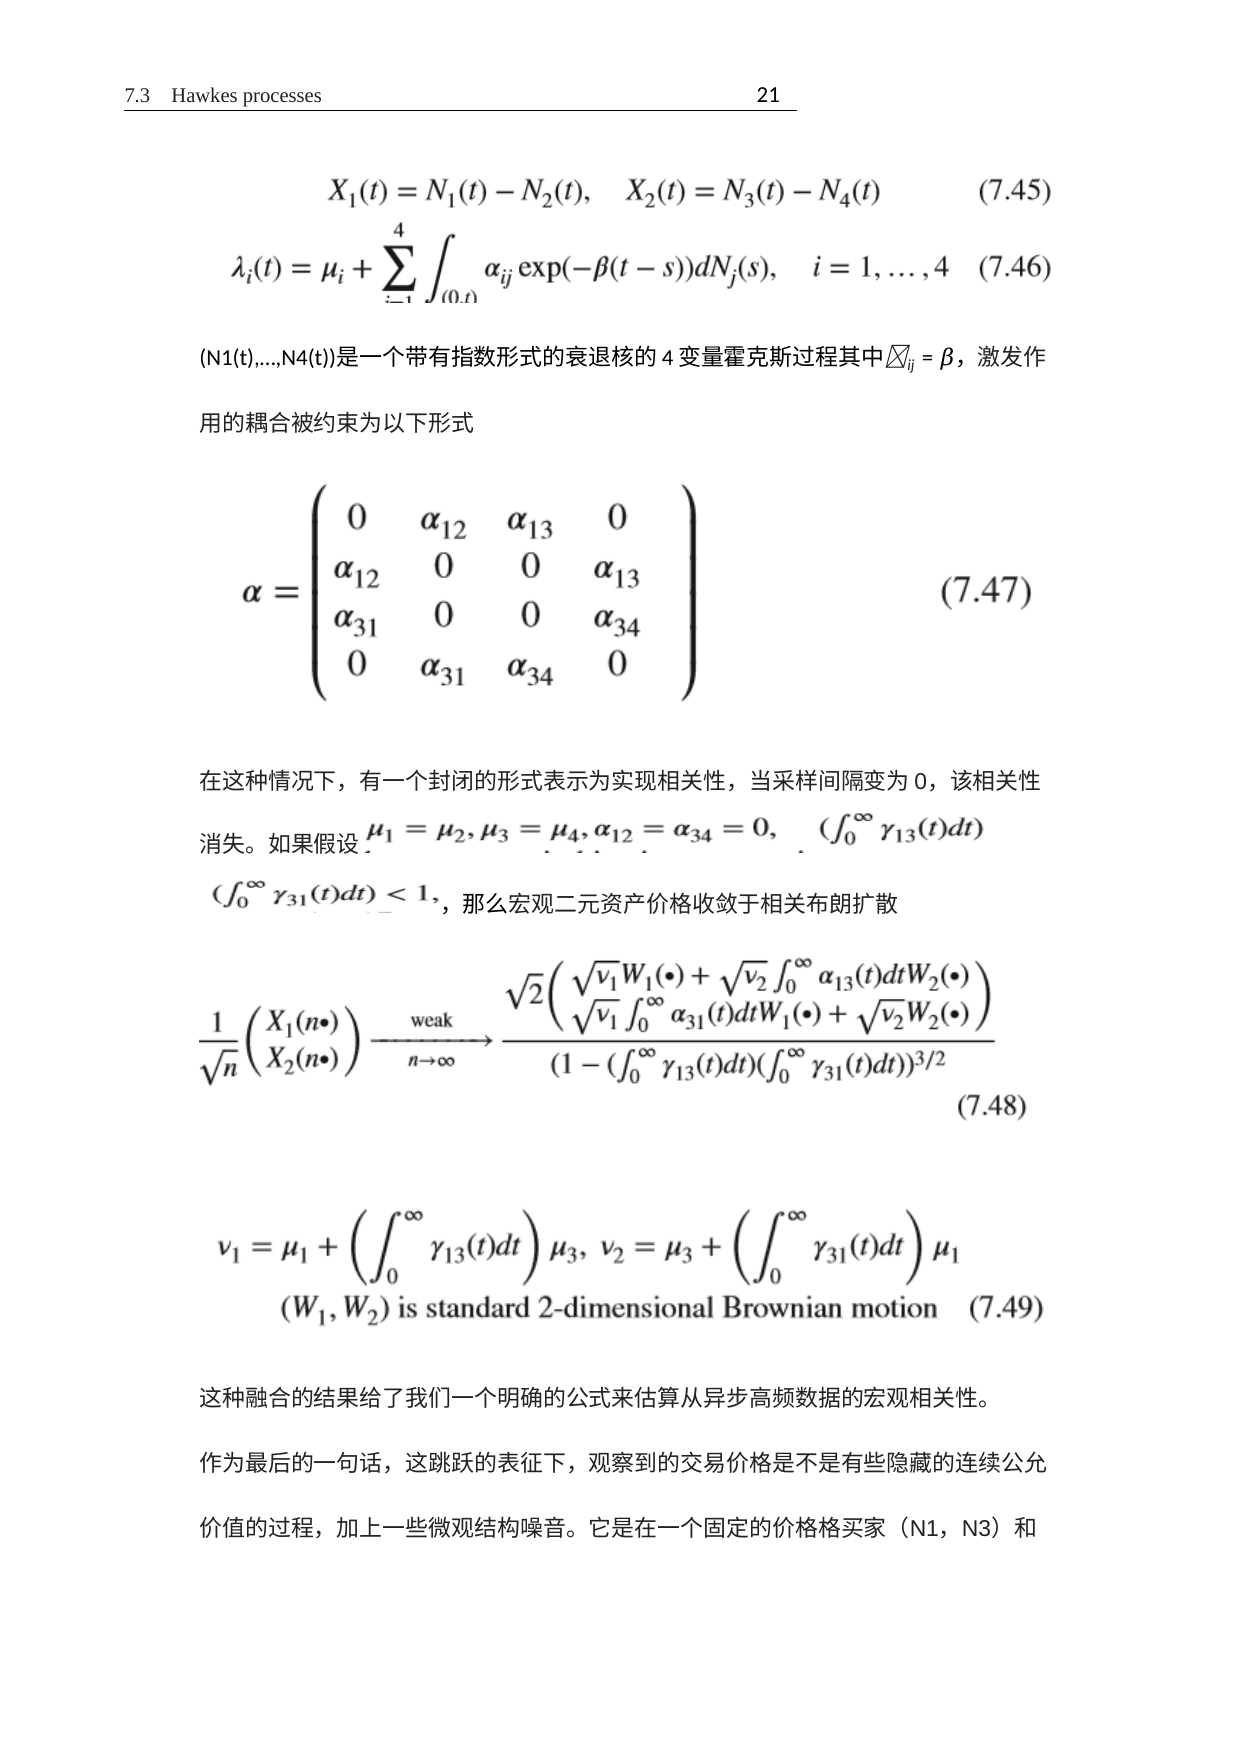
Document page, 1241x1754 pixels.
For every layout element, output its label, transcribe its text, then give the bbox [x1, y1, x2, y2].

picture [359, 812, 1000, 853]
picture [199, 1169, 1065, 1354]
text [199, 1429, 1053, 1559]
picture [199, 877, 440, 913]
picture [199, 454, 1065, 717]
picture [199, 942, 1065, 1162]
text 在这种情况下，有一个封闭的形式表示为实现相关性，当采样间隔变为0，该相关性消失。如果假设 ，那么宏观二元资产价格收敛于相关布朗扩散 [199, 747, 1053, 942]
text 这种融合的结果给了我们一个明确的公式来估算从异步高频数据的宏观相关性。 [199, 1364, 1053, 1429]
text (N1(t),…,N4(t))是一个带有指数形式的衰退核的4变量霍克斯过程其中𝛽ij = 𝛽，激发作用的耦合被约束为以下形式 [199, 324, 1053, 454]
picture [199, 162, 1065, 303]
